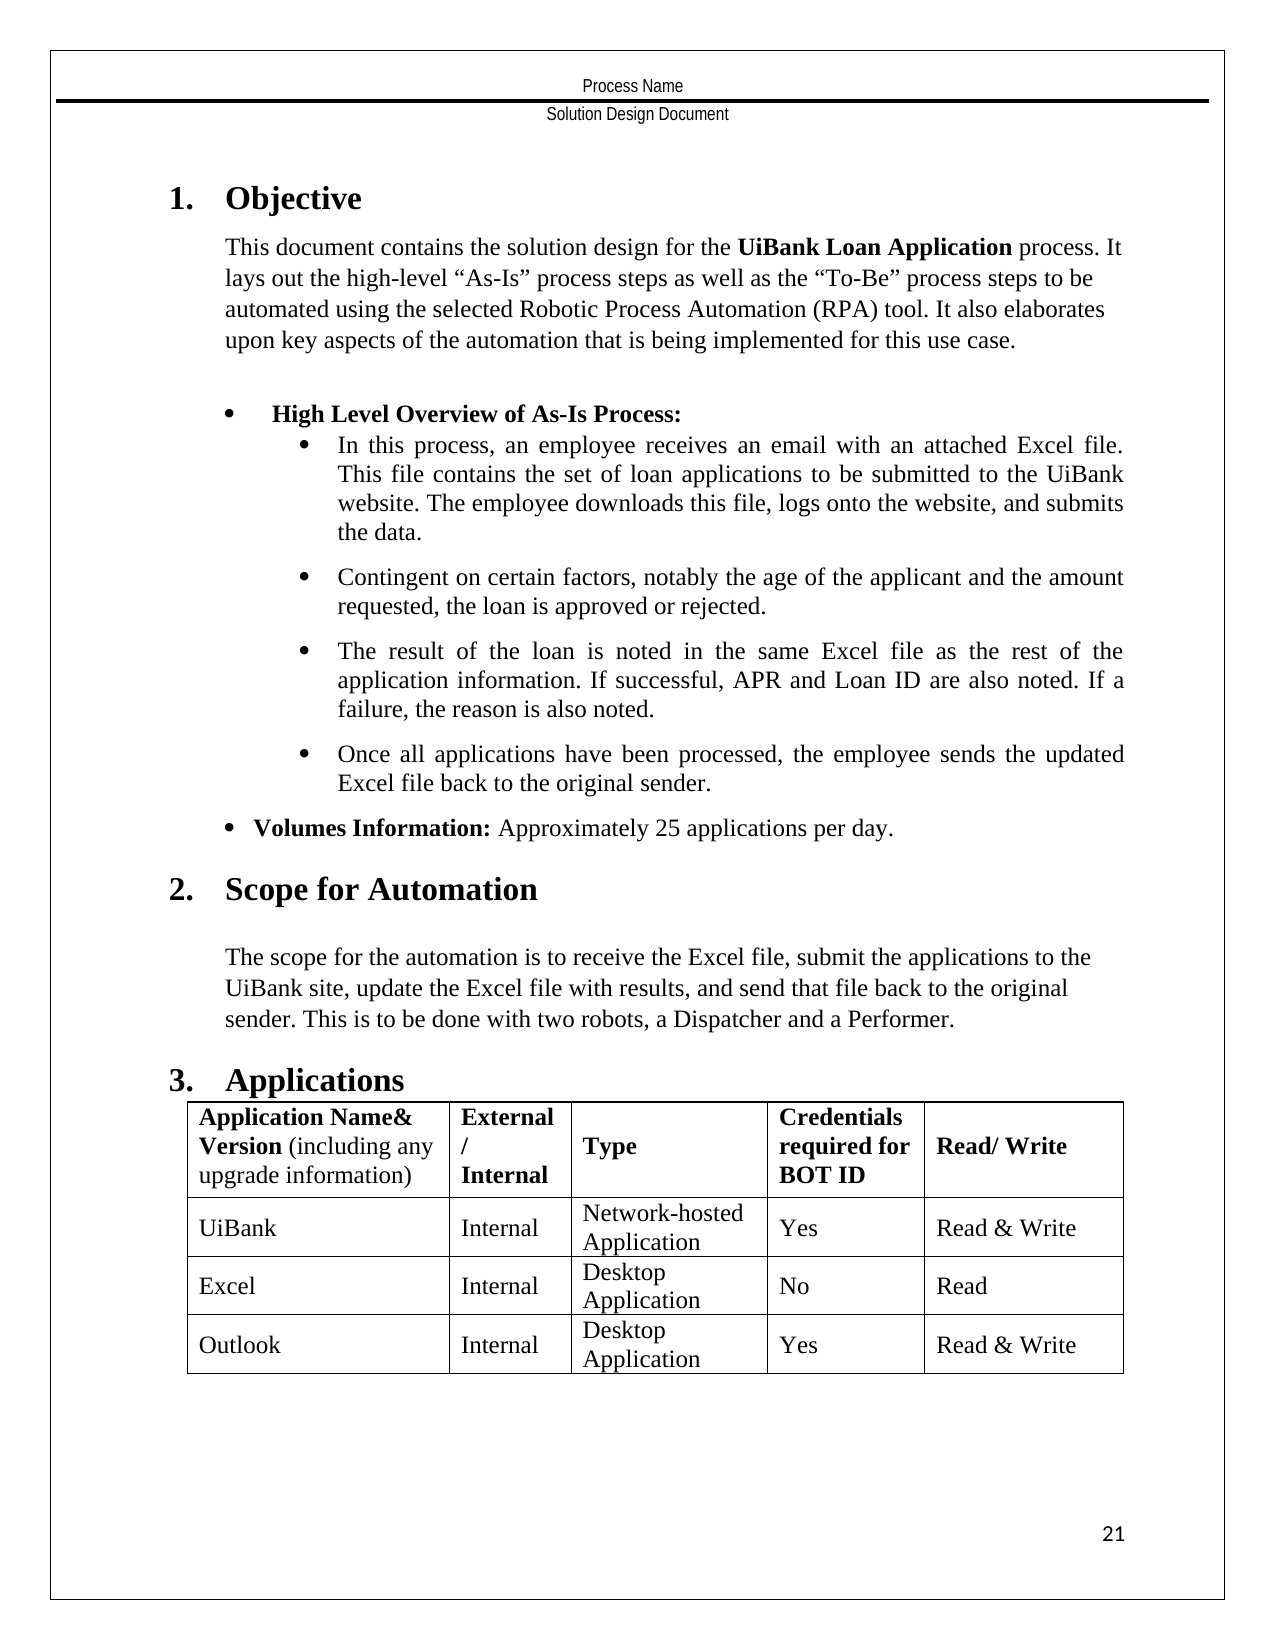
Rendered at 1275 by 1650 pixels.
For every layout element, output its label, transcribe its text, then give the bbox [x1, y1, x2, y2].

table_cell No [768, 1257, 924, 1314]
table_cell Desktop Application [572, 1257, 767, 1314]
list This document contains the solution design for the UiBank Loan Application process. It lays out the high-level “As-Is” process steps as well as the “To-Be” process steps to be automated using the selected Robotic Process Automation (RPA) tool. It also elaborates upon key aspects of the automation that is being implemented for this use case. [225, 232, 1125, 354]
table_cell Internal [450, 1198, 571, 1256]
subtitle Applications [169, 1060, 1125, 1098]
table_cell Network-hosted Application [572, 1198, 767, 1256]
subtitle Objective [169, 178, 1125, 216]
list High Level Overview of As-Is Process: [225, 399, 1125, 428]
table_cell Yes [768, 1315, 924, 1373]
table_header Credentials required for BOT ID [768, 1103, 924, 1197]
list The result of the loan is noted in the same Excel file as the rest of the application information. If successful, APR and Loan ID are also noted. If a failure, the reason is also noted. [300, 636, 1125, 723]
list Contingent on certain factors, notably the age of the applicant and the amount requested, the loan is approved or rejected. [300, 562, 1125, 620]
list The scope for the automation is to receive the Excel file, submit the applications to the UiBank site, update the Excel file with results, and send that file back to the original sender. This is to be done with two robots, a Dispatcher and a Performer. [225, 942, 1125, 1033]
table_cell Yes [768, 1198, 924, 1256]
subtitle Scope for Automation [169, 869, 1125, 908]
table_cell Desktop Application [572, 1315, 767, 1373]
table_cell Excel [188, 1257, 449, 1314]
list In this process, an employee receives an email with an attached Excel file. This file contains the set of loan applications to be submitted to the UiBank website. The employee downloads this file, logs onto the website, and submits the data. [300, 431, 1125, 546]
table_cell Internal [450, 1257, 571, 1314]
list Once all applications have been processed, the employee sends the updated Excel file back to the original sender. [300, 739, 1125, 797]
table_cell UiBank [188, 1198, 449, 1256]
table_cell Read & Write [925, 1315, 1123, 1373]
table_header External / Internal [450, 1103, 571, 1197]
table_header Read/ Write [925, 1103, 1123, 1197]
table_cell Outlook [188, 1315, 449, 1373]
table_cell Read [925, 1257, 1123, 1314]
list Volumes Information: Approximately 25 applications per day. [225, 813, 1125, 842]
table_cell Internal [450, 1315, 571, 1373]
table_cell Read & Write [925, 1198, 1123, 1256]
table_header Application Name& Version (including any upgrade information) [188, 1103, 449, 1197]
table_header Type [572, 1103, 767, 1197]
